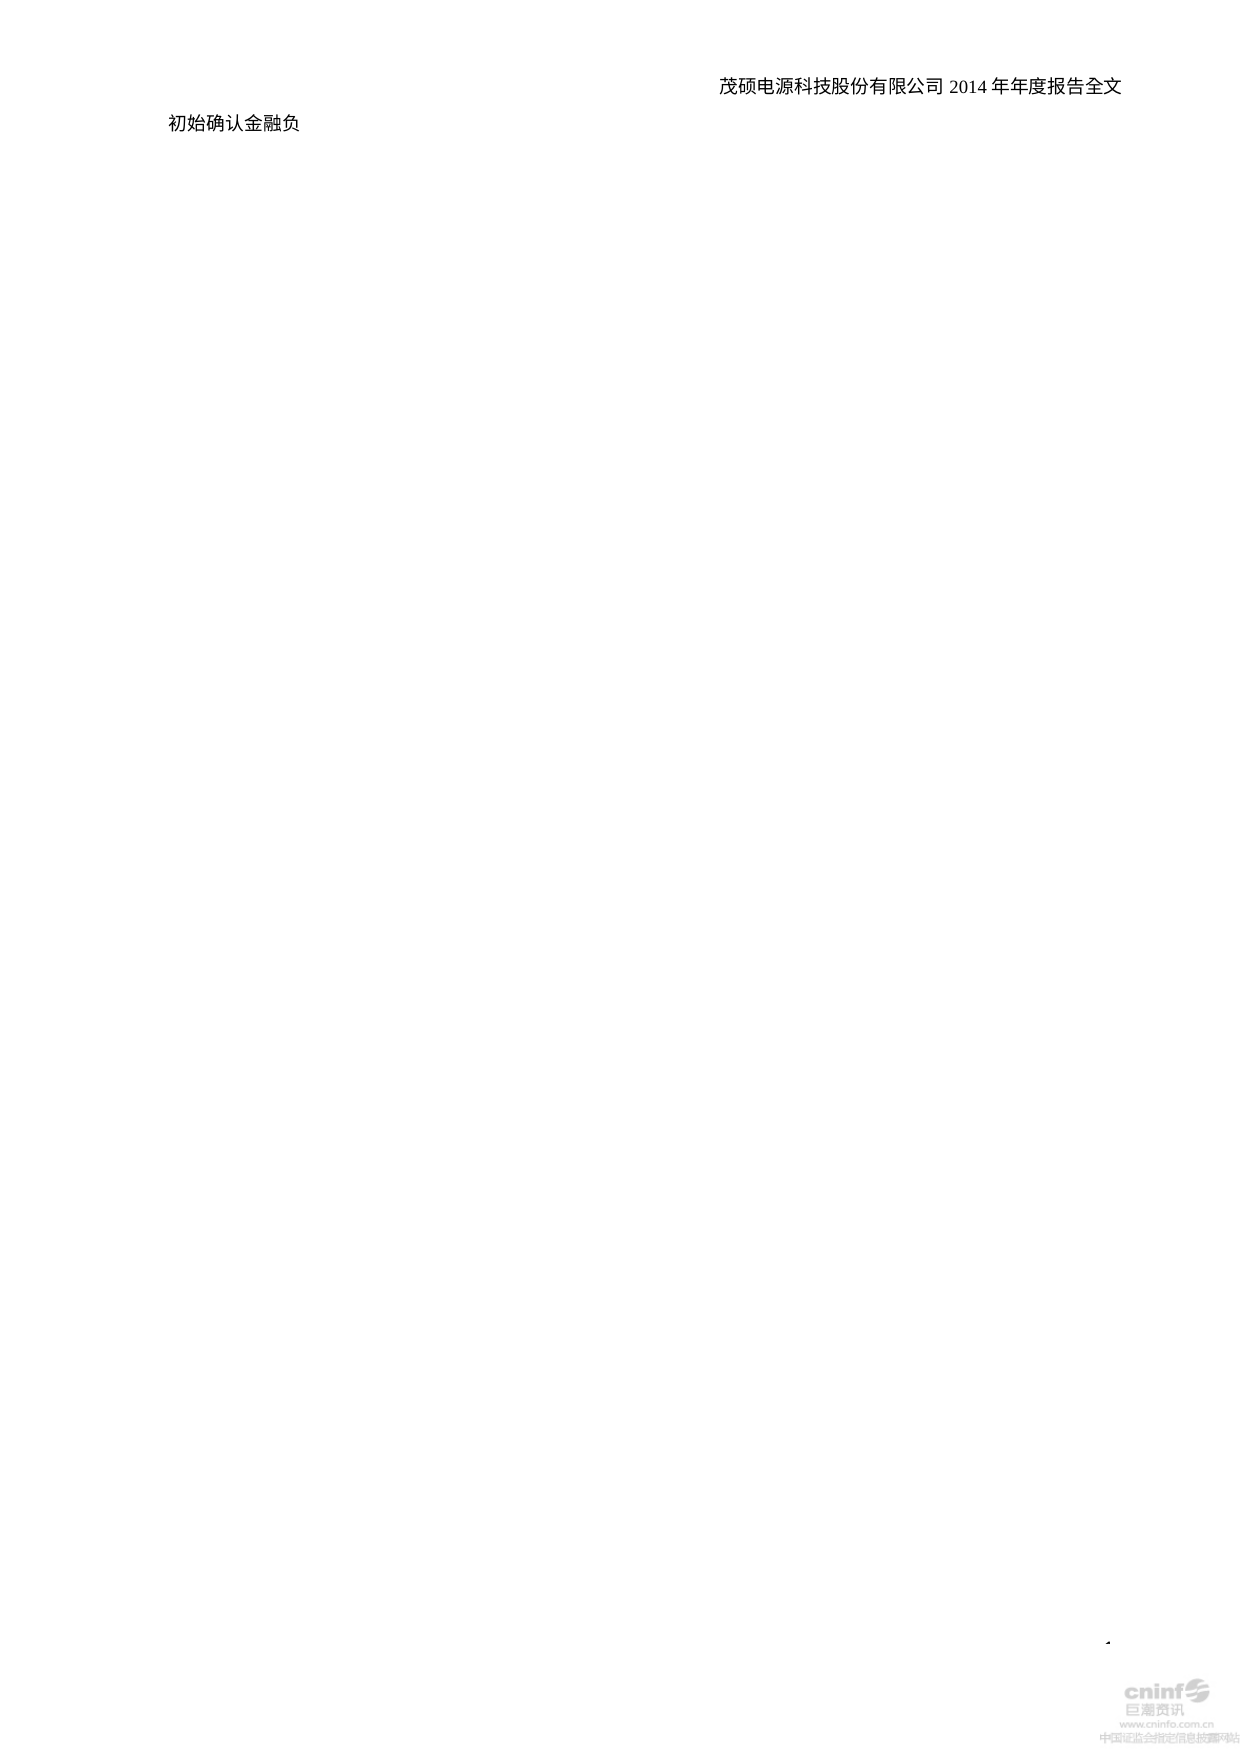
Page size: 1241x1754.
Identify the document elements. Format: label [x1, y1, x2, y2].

text [168, 110, 1240, 136]
picture [1099, 1673, 1241, 1754]
